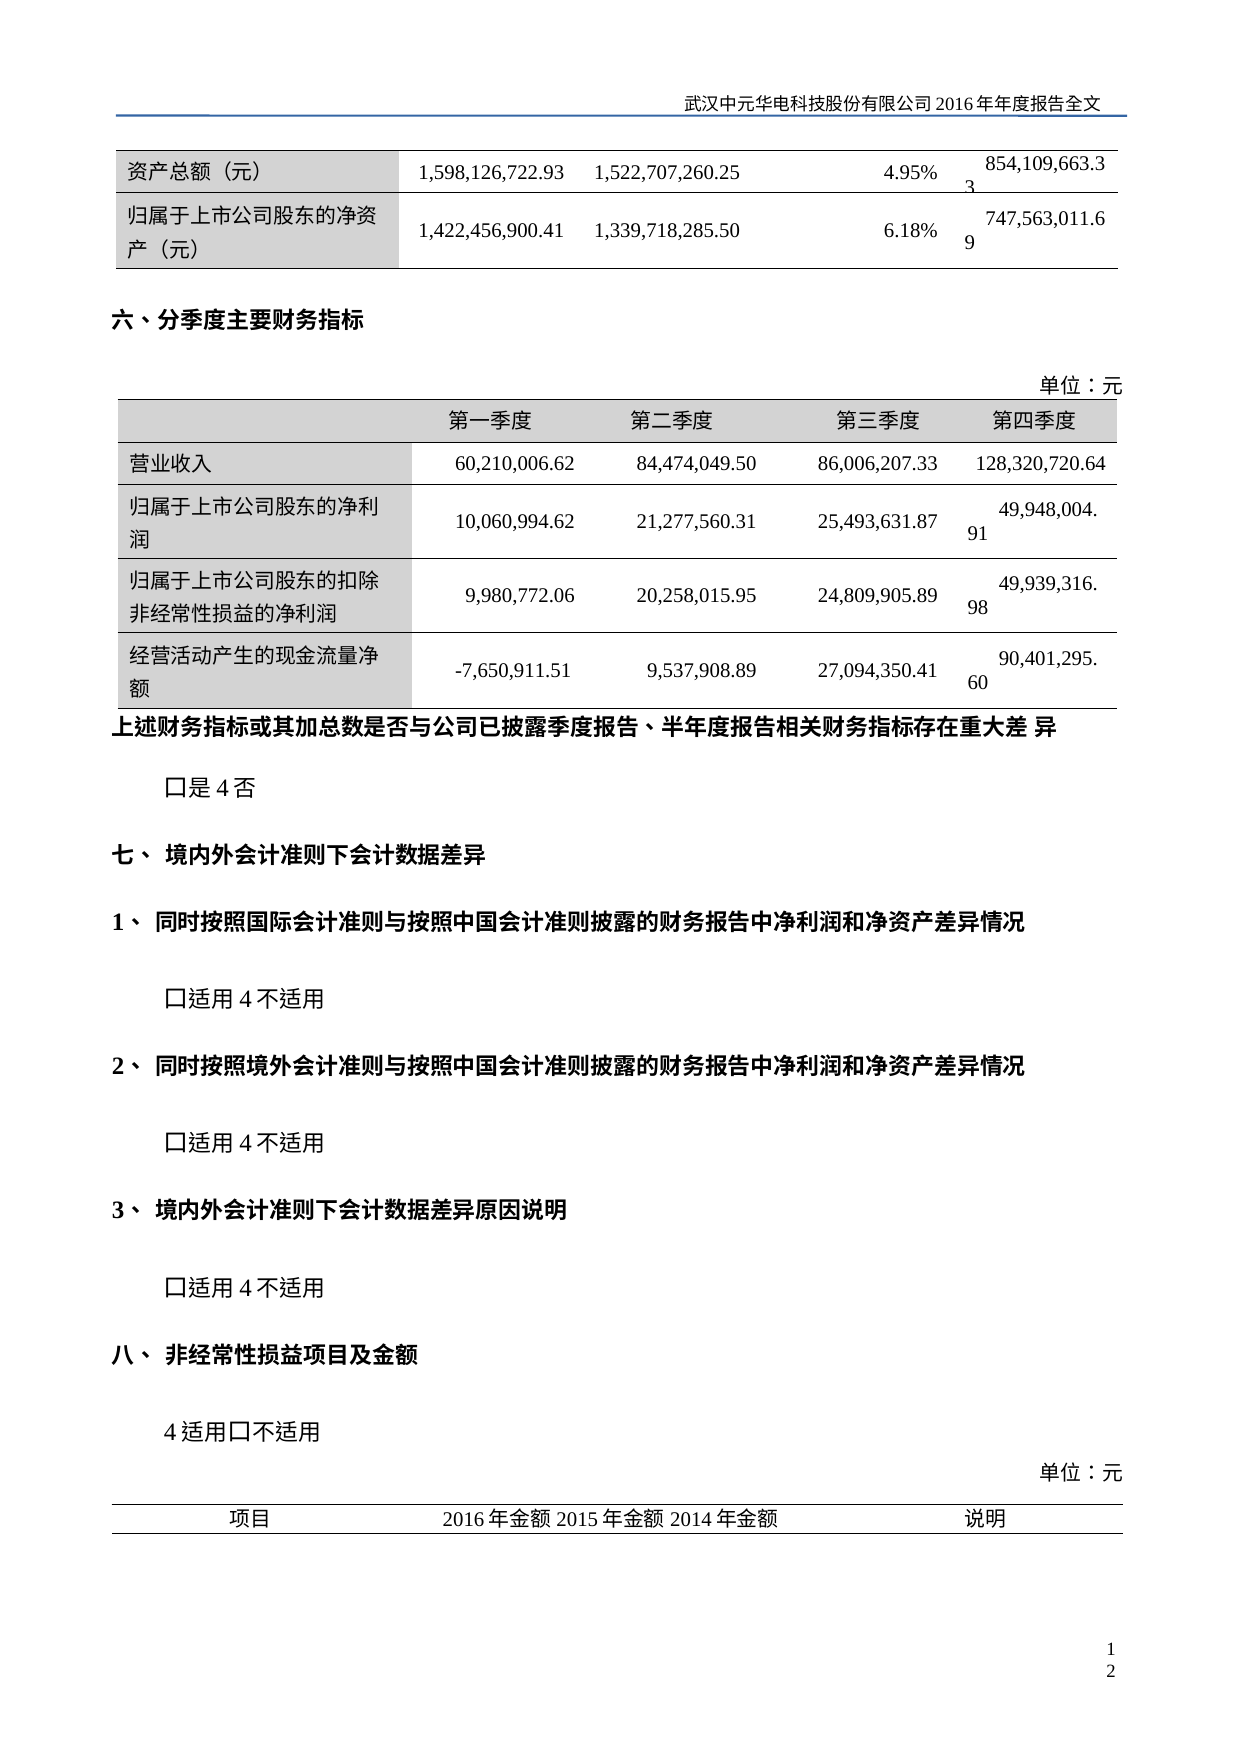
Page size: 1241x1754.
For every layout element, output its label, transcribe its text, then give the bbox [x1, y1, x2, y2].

table_cell -7,650,911.51 [412, 633, 596, 708]
text 1、 同时按照国际会计准则与按照中国会计准则披露的财务报告中净利润和净资产差异情况 [112, 905, 1123, 937]
table_cell 747,563,011.69 [953, 193, 1118, 268]
table_cell 经营活动产生的现金流量净 额 [118, 633, 412, 708]
text 3、 境内外会计准则下会计数据差异原因说明 [112, 1194, 1123, 1226]
table_cell 1,422,456,900.41 [399, 193, 583, 268]
table_cell 1,522,707,260.25 [583, 151, 791, 192]
table_cell 49,948,004.91 [956, 485, 1117, 558]
text 口适用4不适用 [112, 980, 1123, 1014]
text 上述财务指标或其加总数是否与公司已披露季度报告、半年度报告相关财务指标存在重大差 异 [112, 709, 1123, 742]
text 口适用4不适用 [112, 1125, 1123, 1159]
table_cell 资产总额（元） [116, 151, 399, 192]
text 口是4否 [112, 769, 1123, 803]
table_cell 854,109,663.33 [953, 151, 1118, 192]
table_header [118, 400, 412, 442]
text 4适用口不适用 [112, 1414, 1123, 1448]
text 六、分季度主要财务指标 [112, 304, 1123, 335]
text 八、 非经常性损益项目及金额 [112, 1339, 1123, 1370]
table_cell 9,980,772.06 [412, 559, 596, 632]
text 2、 同时按照境外会计准则与按照中国会计准则披露的财务报告中净利润和净资产差异情况 [112, 1050, 1123, 1081]
table_header 第一季度 [412, 400, 596, 442]
table_cell 25,493,631.87 [777, 485, 956, 558]
table_header 第四季度 [956, 400, 1117, 442]
table_header 第三季度 [777, 400, 956, 442]
table_cell 归属于上市公司股东的净利 润 [118, 485, 412, 558]
table_cell 10,060,994.62 [412, 485, 596, 558]
table_cell 21,277,560.31 [596, 485, 777, 558]
table_header 第二季度 [596, 400, 777, 442]
table_cell 84,474,049.50 [596, 443, 777, 484]
text 口适用4不适用 [112, 1269, 1123, 1303]
text 项目 2016年金额 2015年金额 2014年金额 说明 [112, 1505, 1123, 1533]
table_cell 营业收入 [118, 443, 412, 484]
text 七、 境内外会计准则下会计数据差异 [112, 839, 1123, 870]
table_cell 6.18% [791, 193, 953, 268]
table_cell 27,094,350.41 [777, 633, 956, 708]
table_cell 归属于上市公司股东的净资 产（元） [116, 193, 399, 268]
text 单位：元 [112, 1458, 1123, 1487]
table_cell 4.95% [791, 151, 953, 192]
table_cell 20,258,015.95 [596, 559, 777, 632]
table_cell 86,006,207.33 [777, 443, 956, 484]
table_cell 归属于上市公司股东的扣除 非经常性损益的净利润 [118, 559, 412, 632]
table_cell 9,537,908.89 [596, 633, 777, 708]
table_cell 24,809,905.89 [777, 559, 956, 632]
table_cell 128,320,720.64 [956, 443, 1117, 484]
table_cell 1,339,718,285.50 [583, 193, 791, 268]
text 单位：元 [112, 371, 1123, 399]
table_cell 49,939,316.98 [956, 559, 1117, 632]
table_cell 90,401,295.60 [956, 633, 1117, 708]
table_cell 60,210,006.62 [412, 443, 596, 484]
table_cell 1,598,126,722.93 [399, 151, 583, 192]
